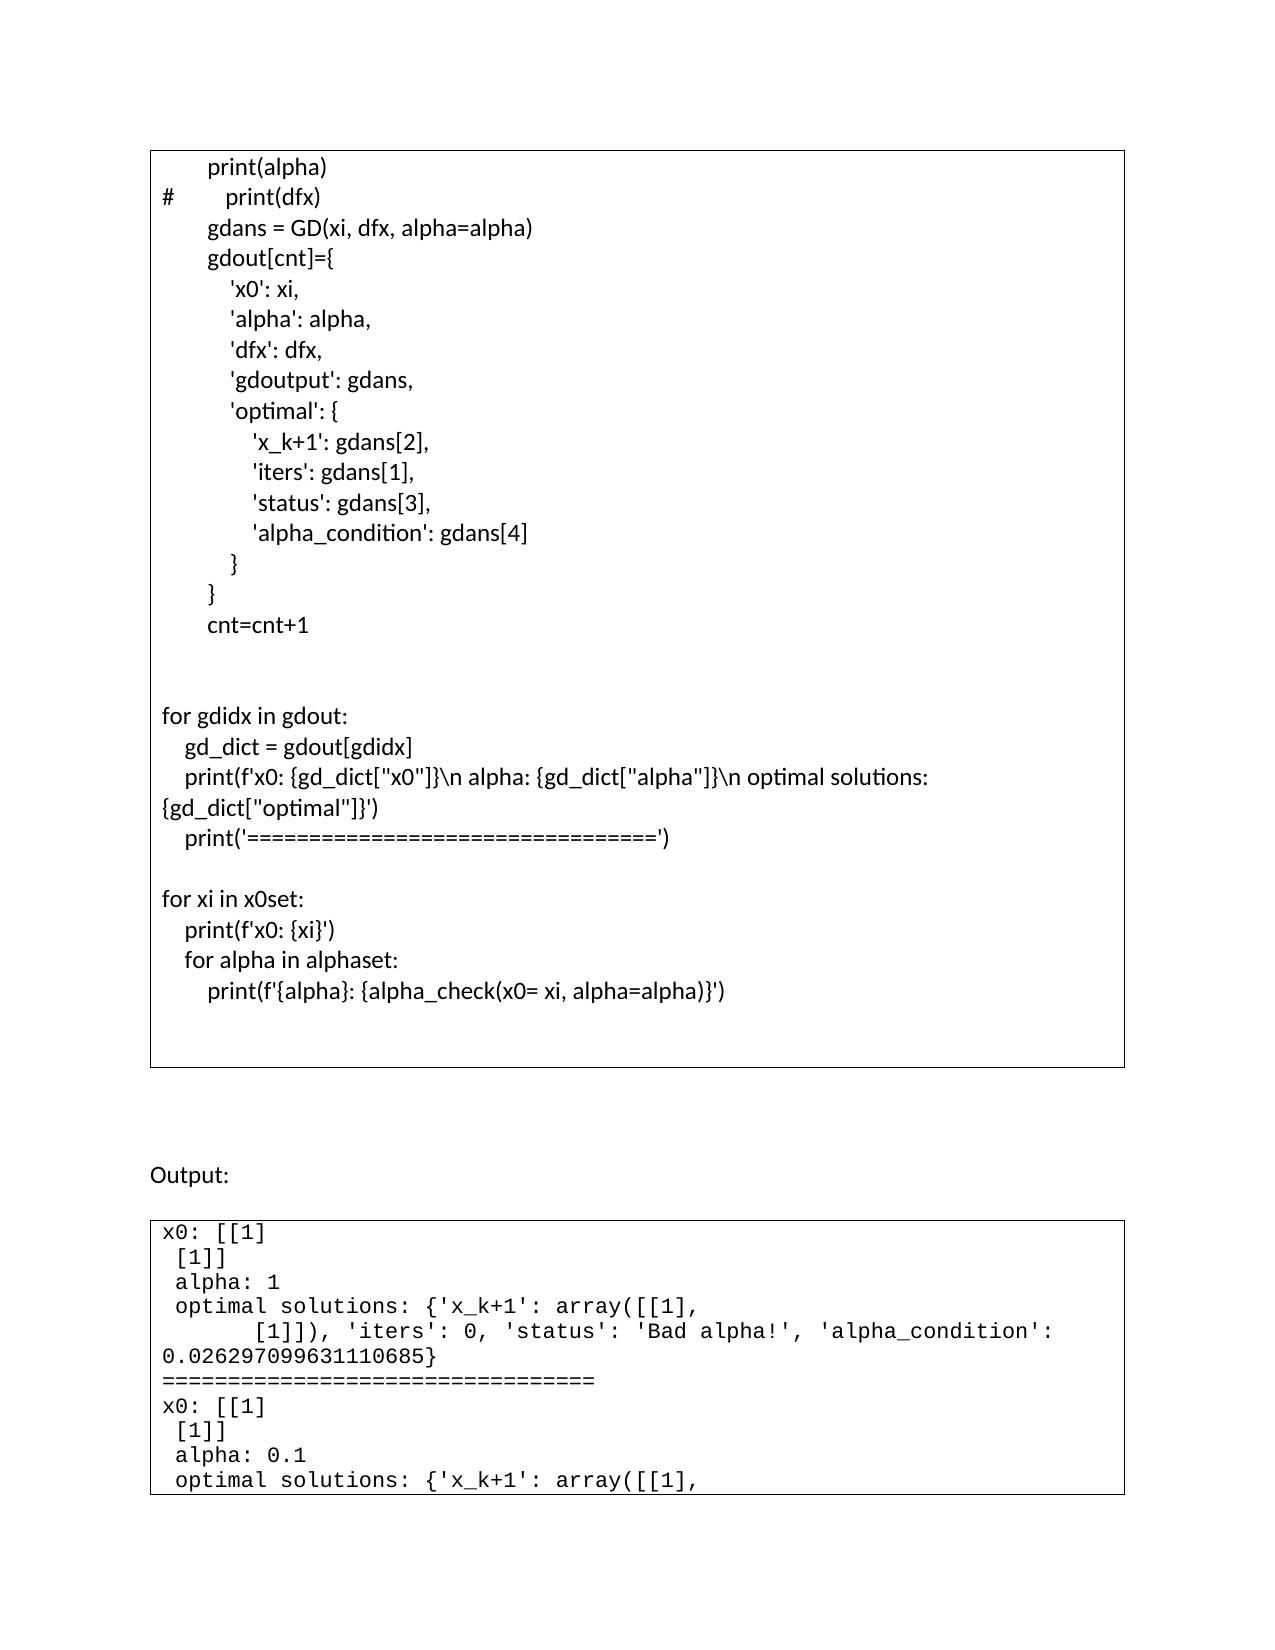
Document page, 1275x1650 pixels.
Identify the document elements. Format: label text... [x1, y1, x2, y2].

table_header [151, 1221, 1124, 1494]
text Output: [150, 1159, 1125, 1190]
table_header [151, 151, 1124, 1067]
